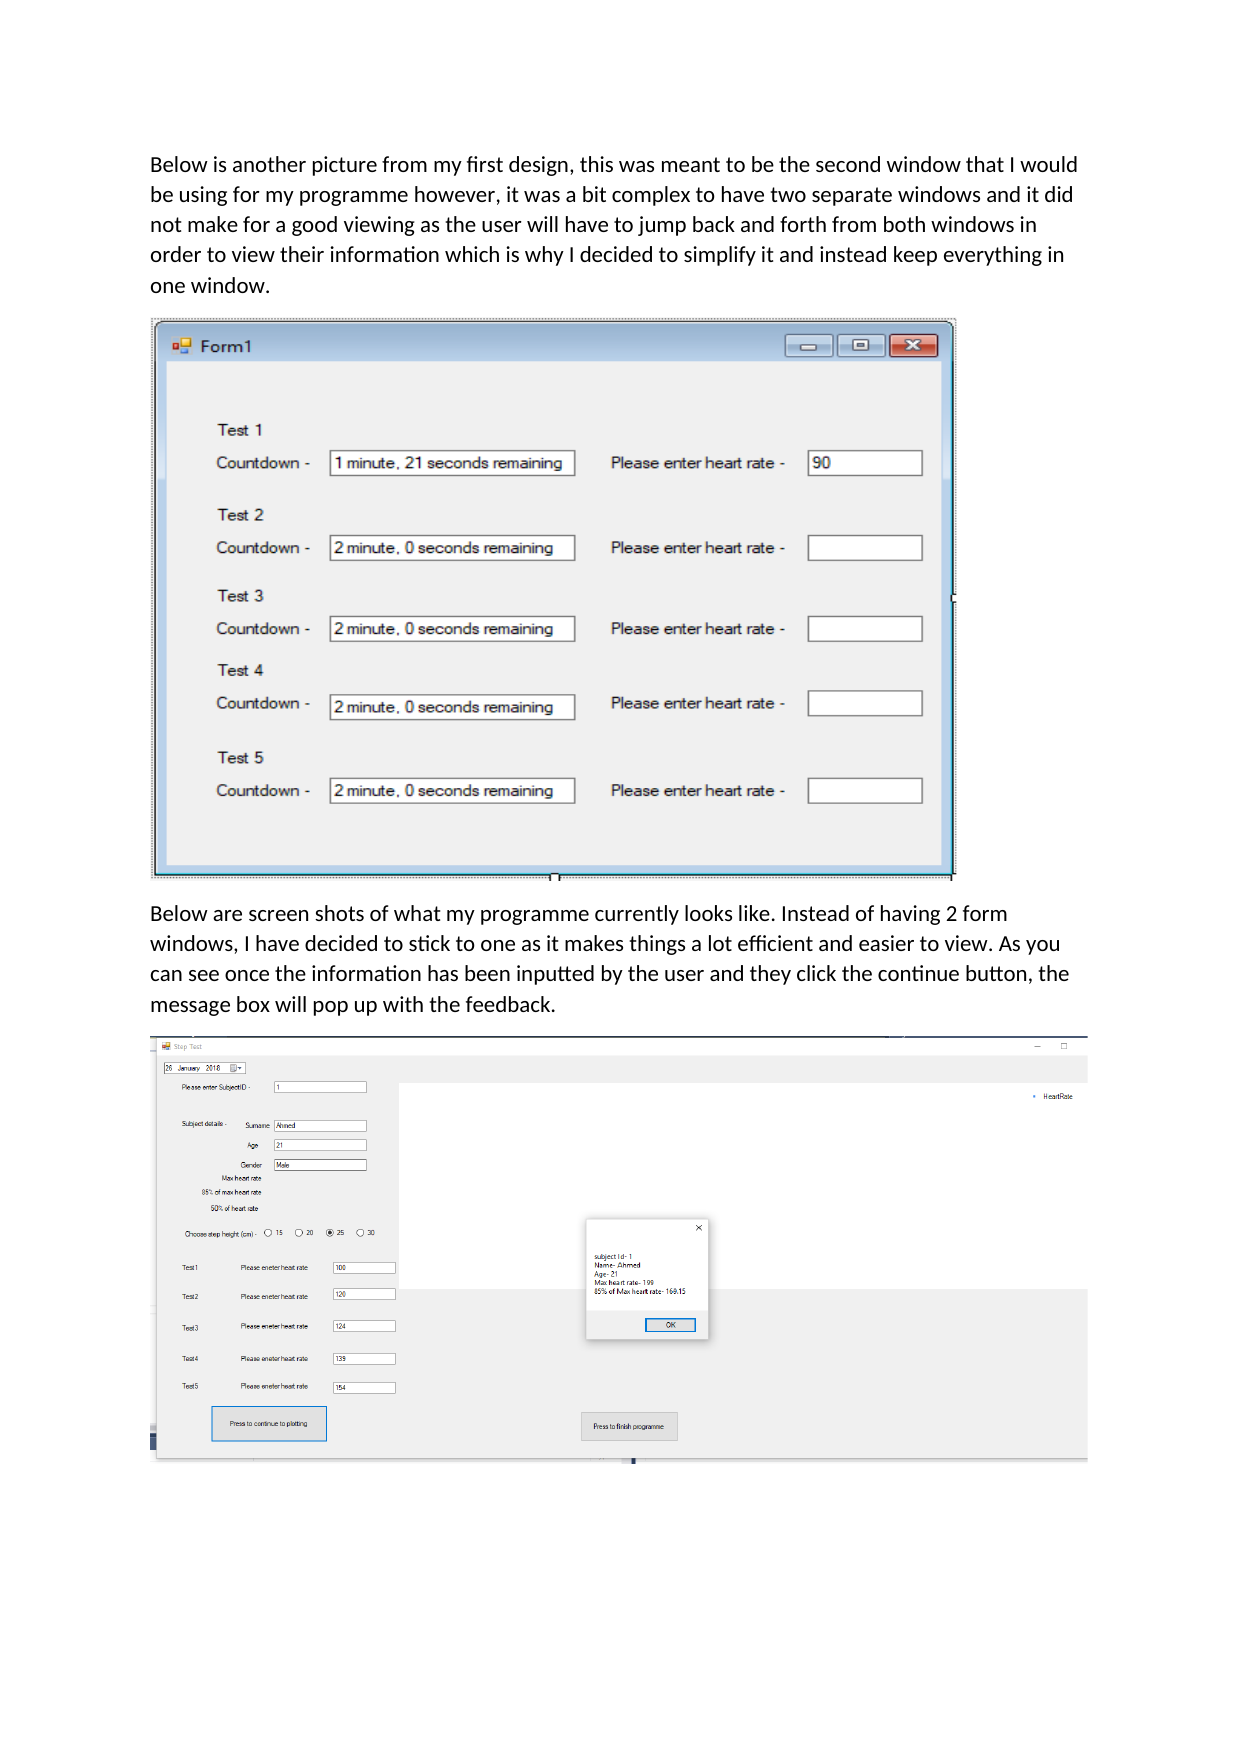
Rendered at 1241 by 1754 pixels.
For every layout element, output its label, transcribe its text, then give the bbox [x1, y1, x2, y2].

text Below are screen shots of what my programme currently looks like. Instead of having 2 form windows, I have decided to stick to one as it makes things a lot efficient and easier to view. As you can see once the information has been inputted by the user and they click the continue button, the message box will pop up with the feedback. [150, 899, 1090, 1018]
picture [150, 1036, 1088, 1464]
text Below is another picture from my first design, this was meant to be the second window that I would be using for my programme however, it was a bit complex to have two separate windows and it did not make for a good viewing as the user will have to jump back and forth from both windows in order to view their information which is why I decided to simplify it and instead keep everything in one window. [150, 150, 1090, 299]
picture [150, 317, 957, 881]
